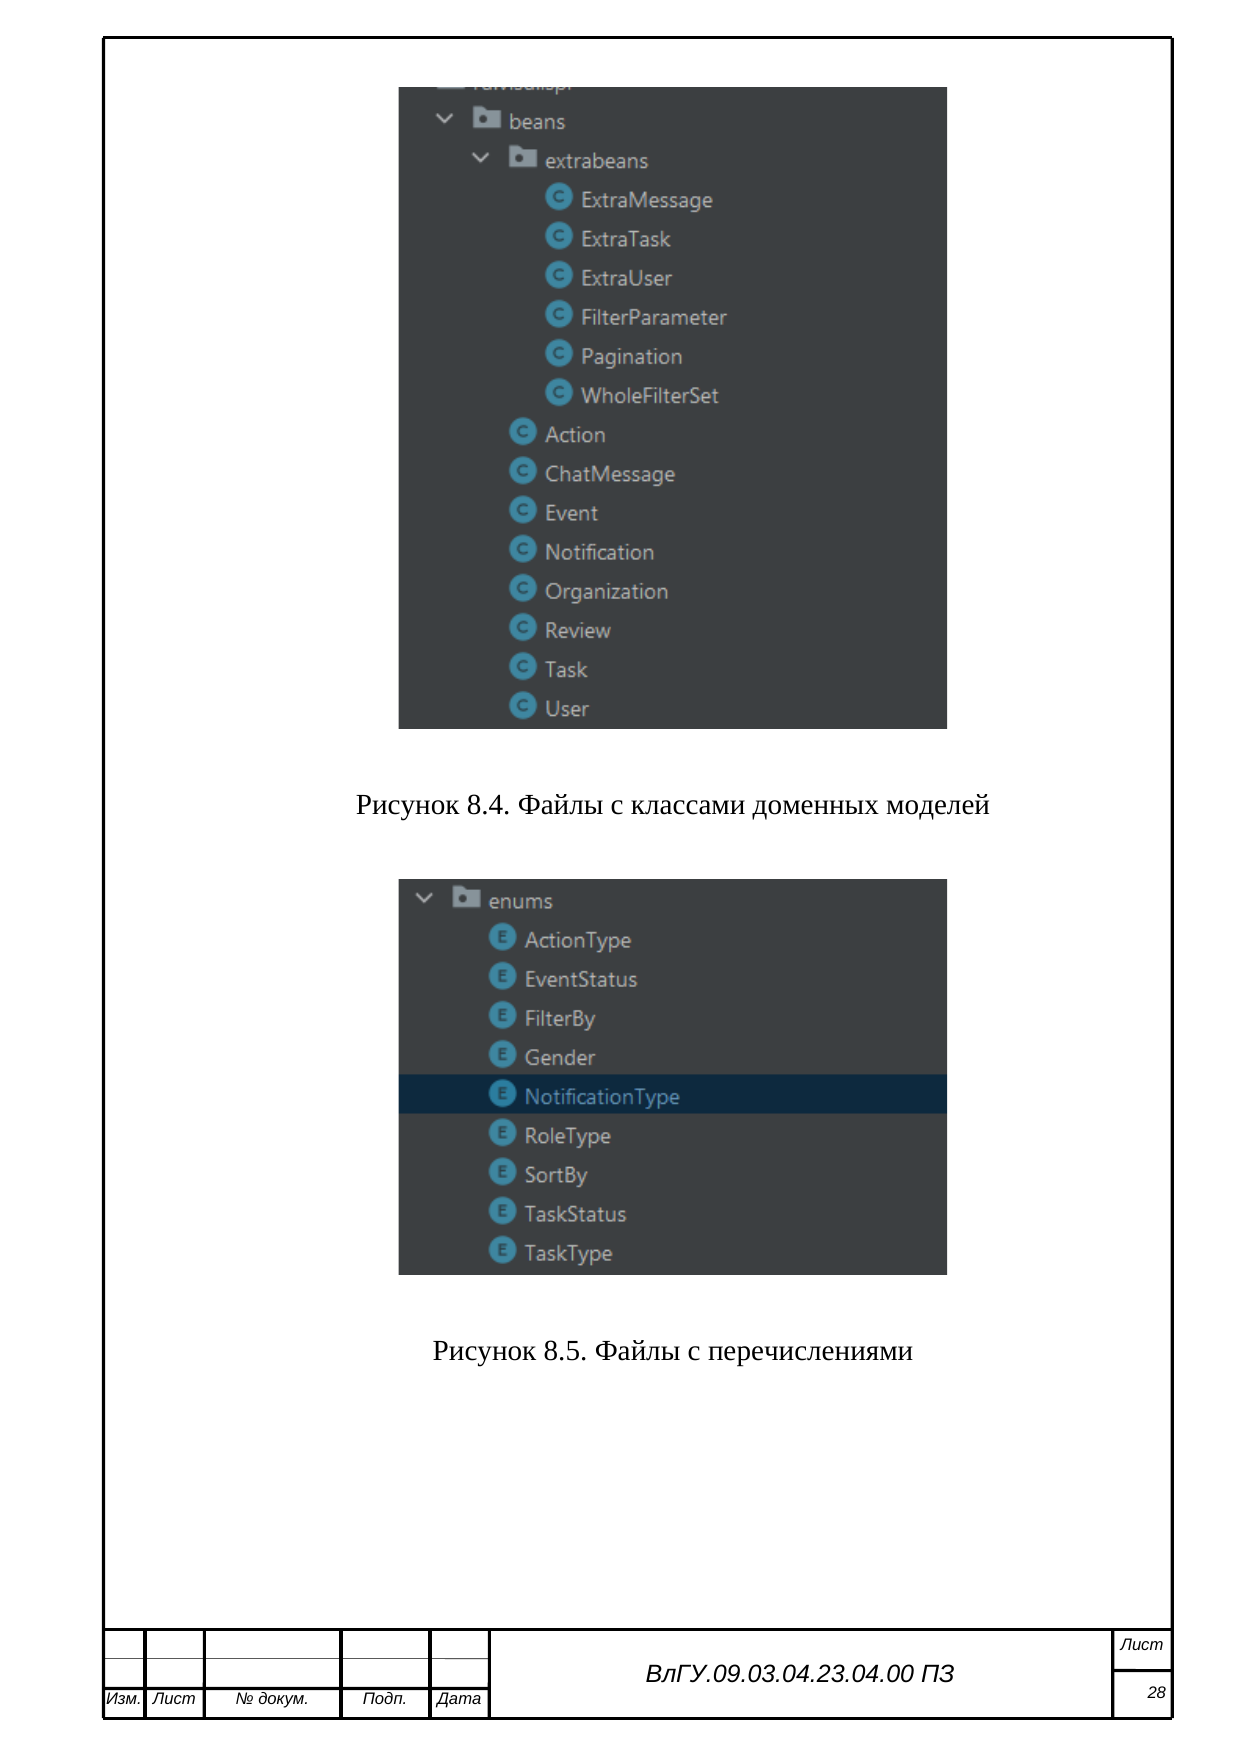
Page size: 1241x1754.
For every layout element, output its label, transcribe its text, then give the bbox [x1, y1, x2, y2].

text Рисунок 8.4. Файлы с классами доменных моделей [118, 787, 1168, 821]
text Рисунок 8.5. Файлы с перечислениями [118, 1333, 1168, 1367]
picture [398, 87, 948, 729]
picture [398, 879, 948, 1275]
